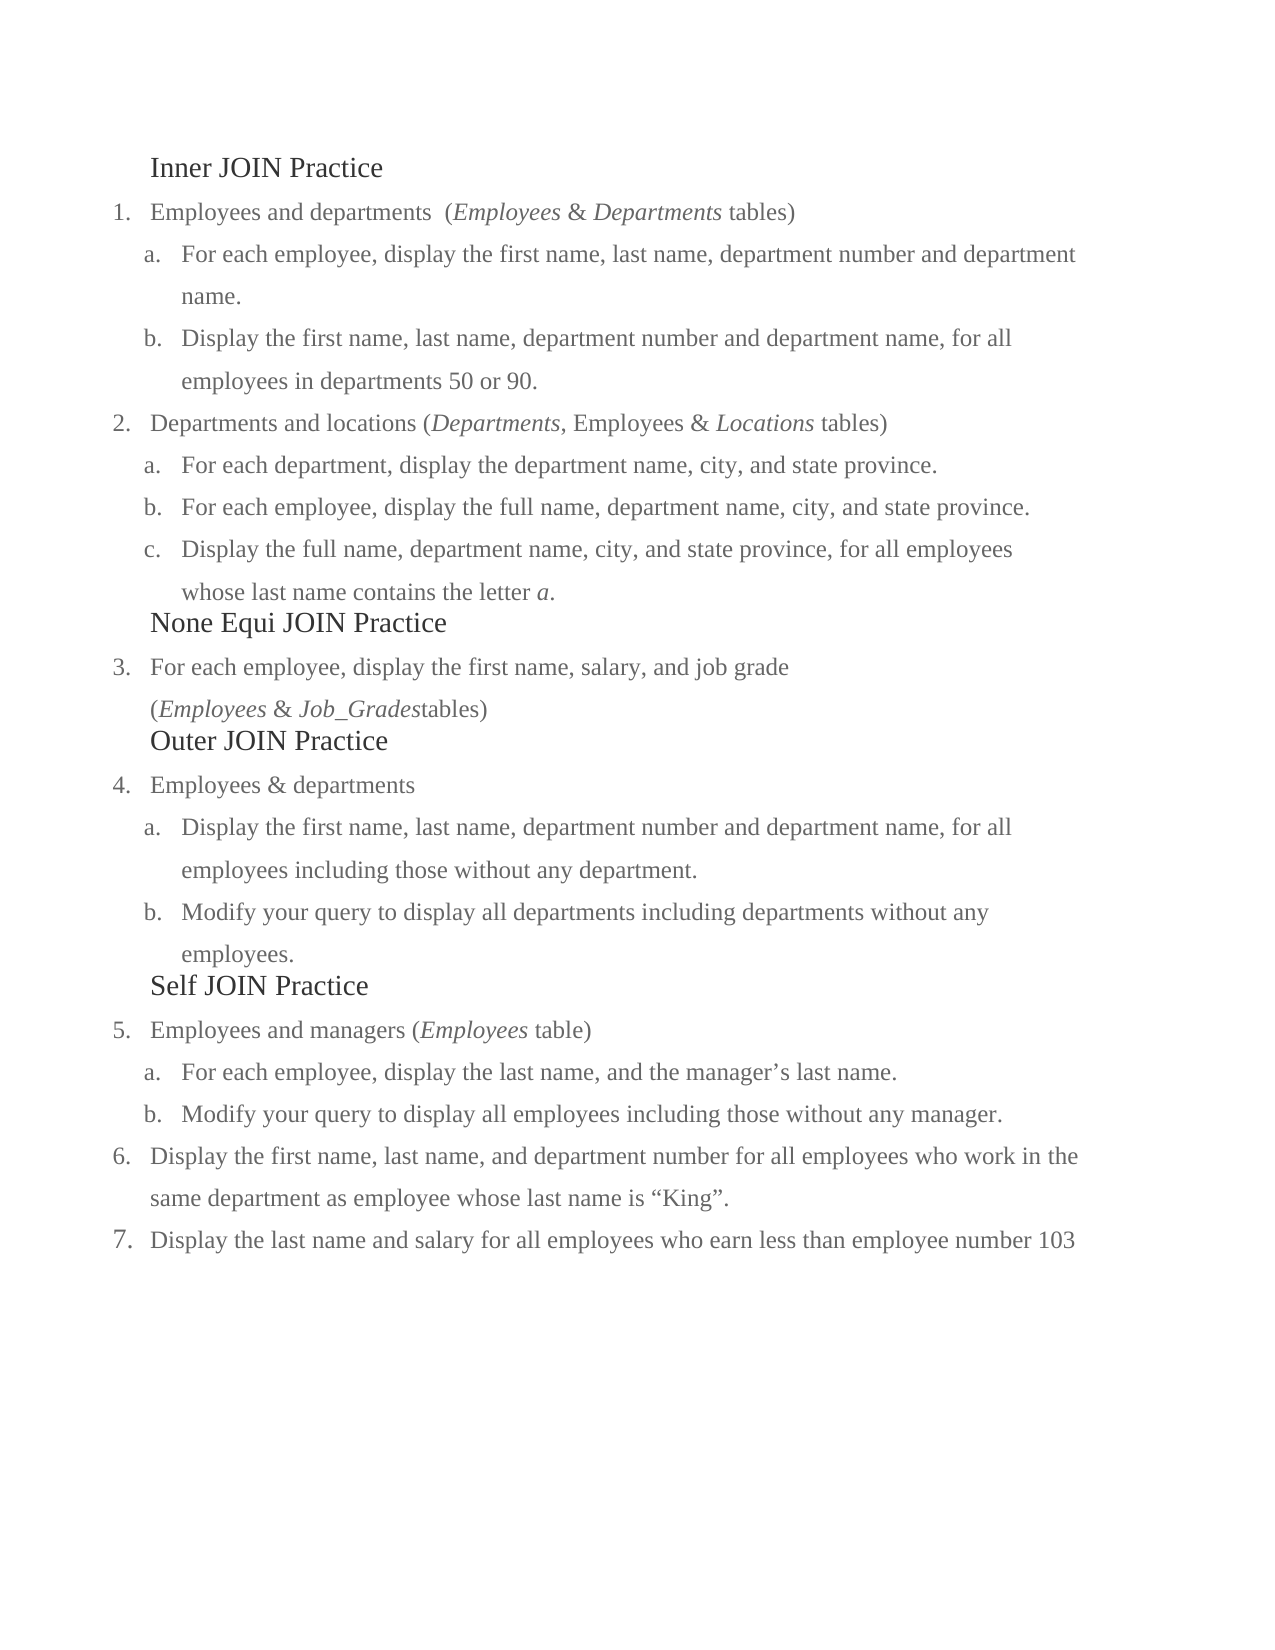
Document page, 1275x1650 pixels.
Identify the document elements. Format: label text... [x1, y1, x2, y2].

list Departments and locations (Departments, Employees & Locations tables) [112, 394, 1102, 437]
list Display the first name, last name, department number and department name, for all employees including those without any department. [144, 799, 1078, 883]
text Self JOIN Practice [150, 968, 1125, 1001]
list For each employee, display the last name, and the manager’s last name. [144, 1043, 1078, 1086]
text Outer JOIN Practice [150, 723, 1125, 757]
list Display the full name, department name, city, and state province, for all employees whose last name contains the letter a. [144, 521, 1078, 605]
text None Equi JOIN Practice [150, 605, 1125, 639]
list Display the first name, last name, department number and department name, for all employees in departments 50 or 90. [144, 310, 1078, 394]
list Display the last name and salary for all employees who earn less than employee number 103 [112, 1212, 1102, 1254]
list For each employee, display the first name, last name, department number and department name. [144, 226, 1078, 310]
list Employees and departments (Employees & Departments tables) [112, 183, 1102, 226]
list Employees & departments [112, 757, 1102, 799]
text Inner JOIN Practice [150, 150, 1125, 183]
list Display the first name, last name, and department number for all employees who work in the same department as employee whose last name is “King”. [112, 1128, 1102, 1212]
list For each employee, display the first name, salary, and job grade (Employees & Job_Gradestables) [112, 639, 1102, 723]
list Employees and managers (Employees table) [112, 1001, 1102, 1043]
list For each employee, display the full name, department name, city, and state province. [144, 479, 1078, 521]
list For each department, display the department name, city, and state province. [144, 437, 1078, 479]
list Modify your query to display all employees including those without any manager. [144, 1086, 1078, 1128]
list Modify your query to display all departments including departments without any employees. [144, 883, 1078, 968]
